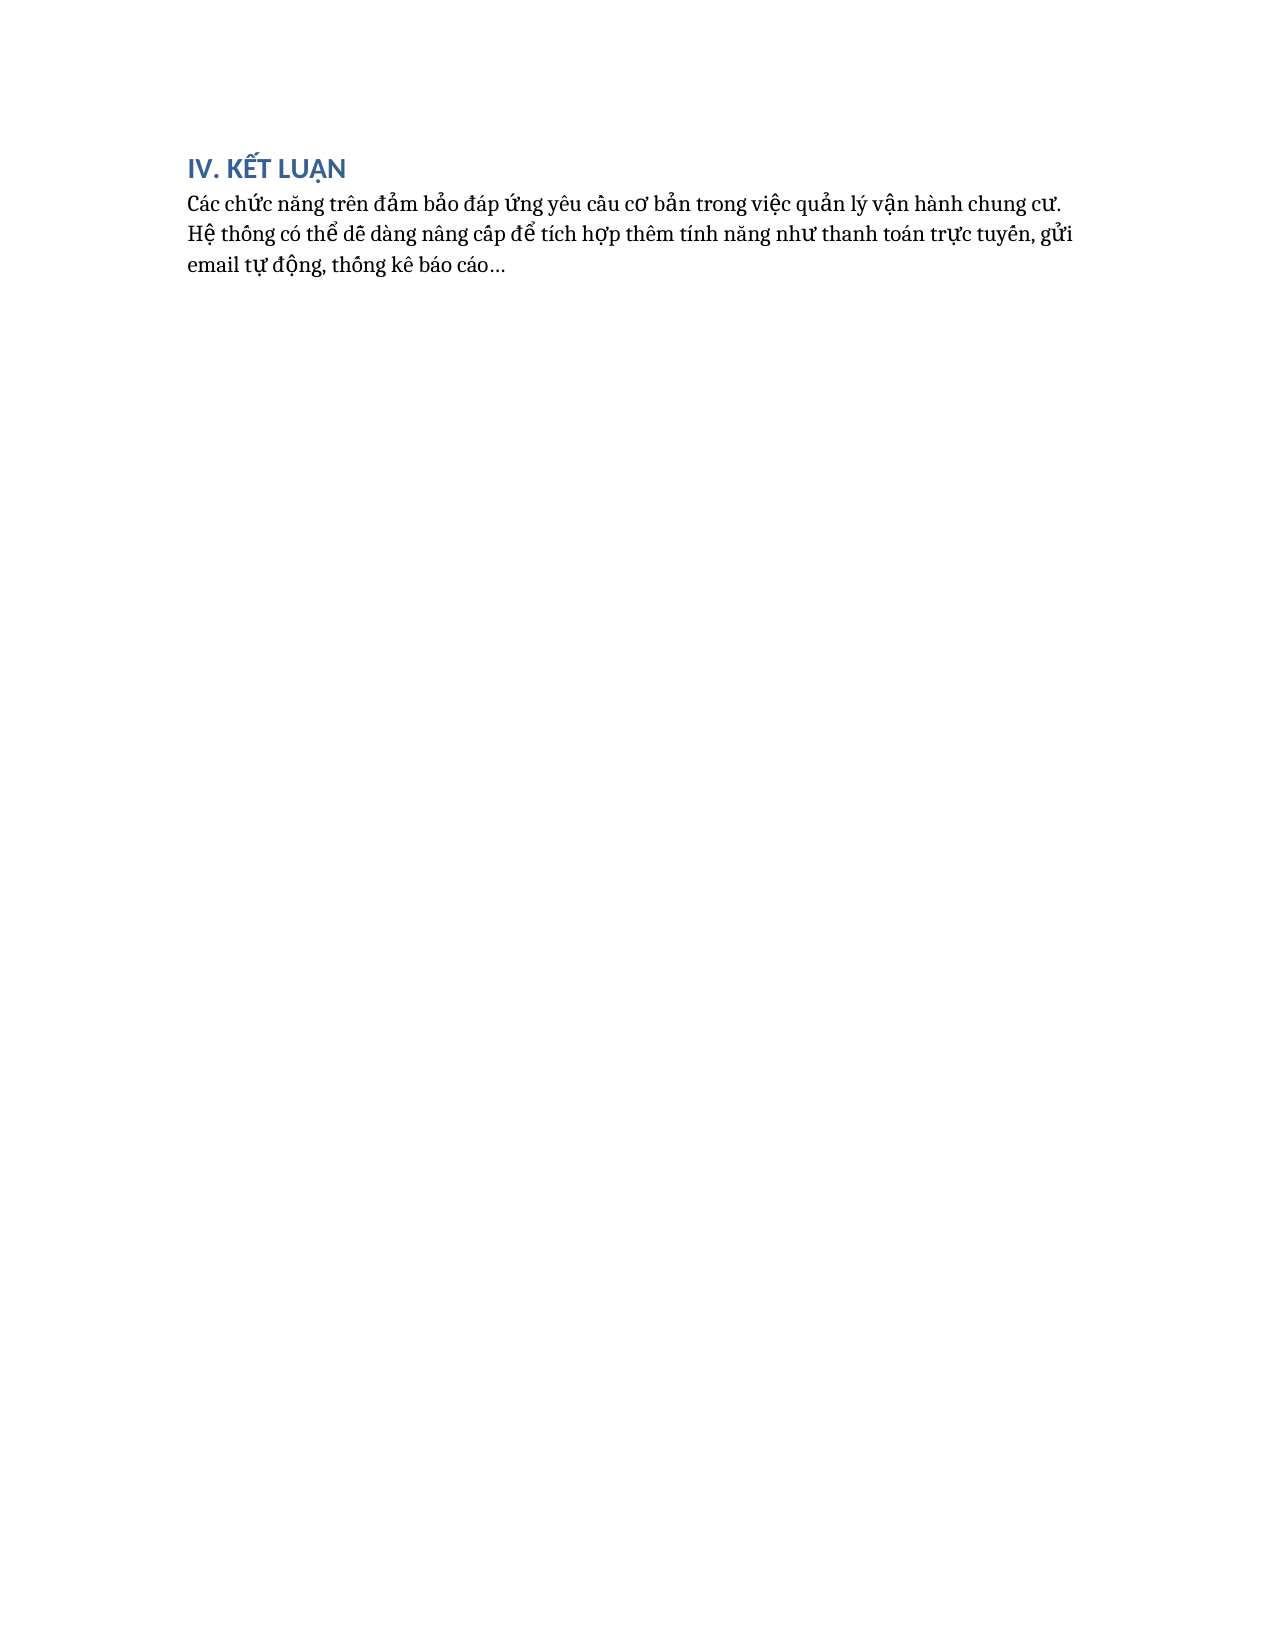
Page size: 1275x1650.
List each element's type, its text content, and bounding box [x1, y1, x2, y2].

subtitle IV. KẾT LUẬN [187, 150, 1087, 186]
text Các chức năng trên đảm bảo đáp ứng yêu cầu cơ bản trong việc quản lý vận hành chung cư. Hệ thống có thể dễ dàng nâng cấp để tích hợp thêm tính năng như thanh toán trực tuyến, gửi email tự động, thống kê báo cáo… [187, 191, 1087, 278]
